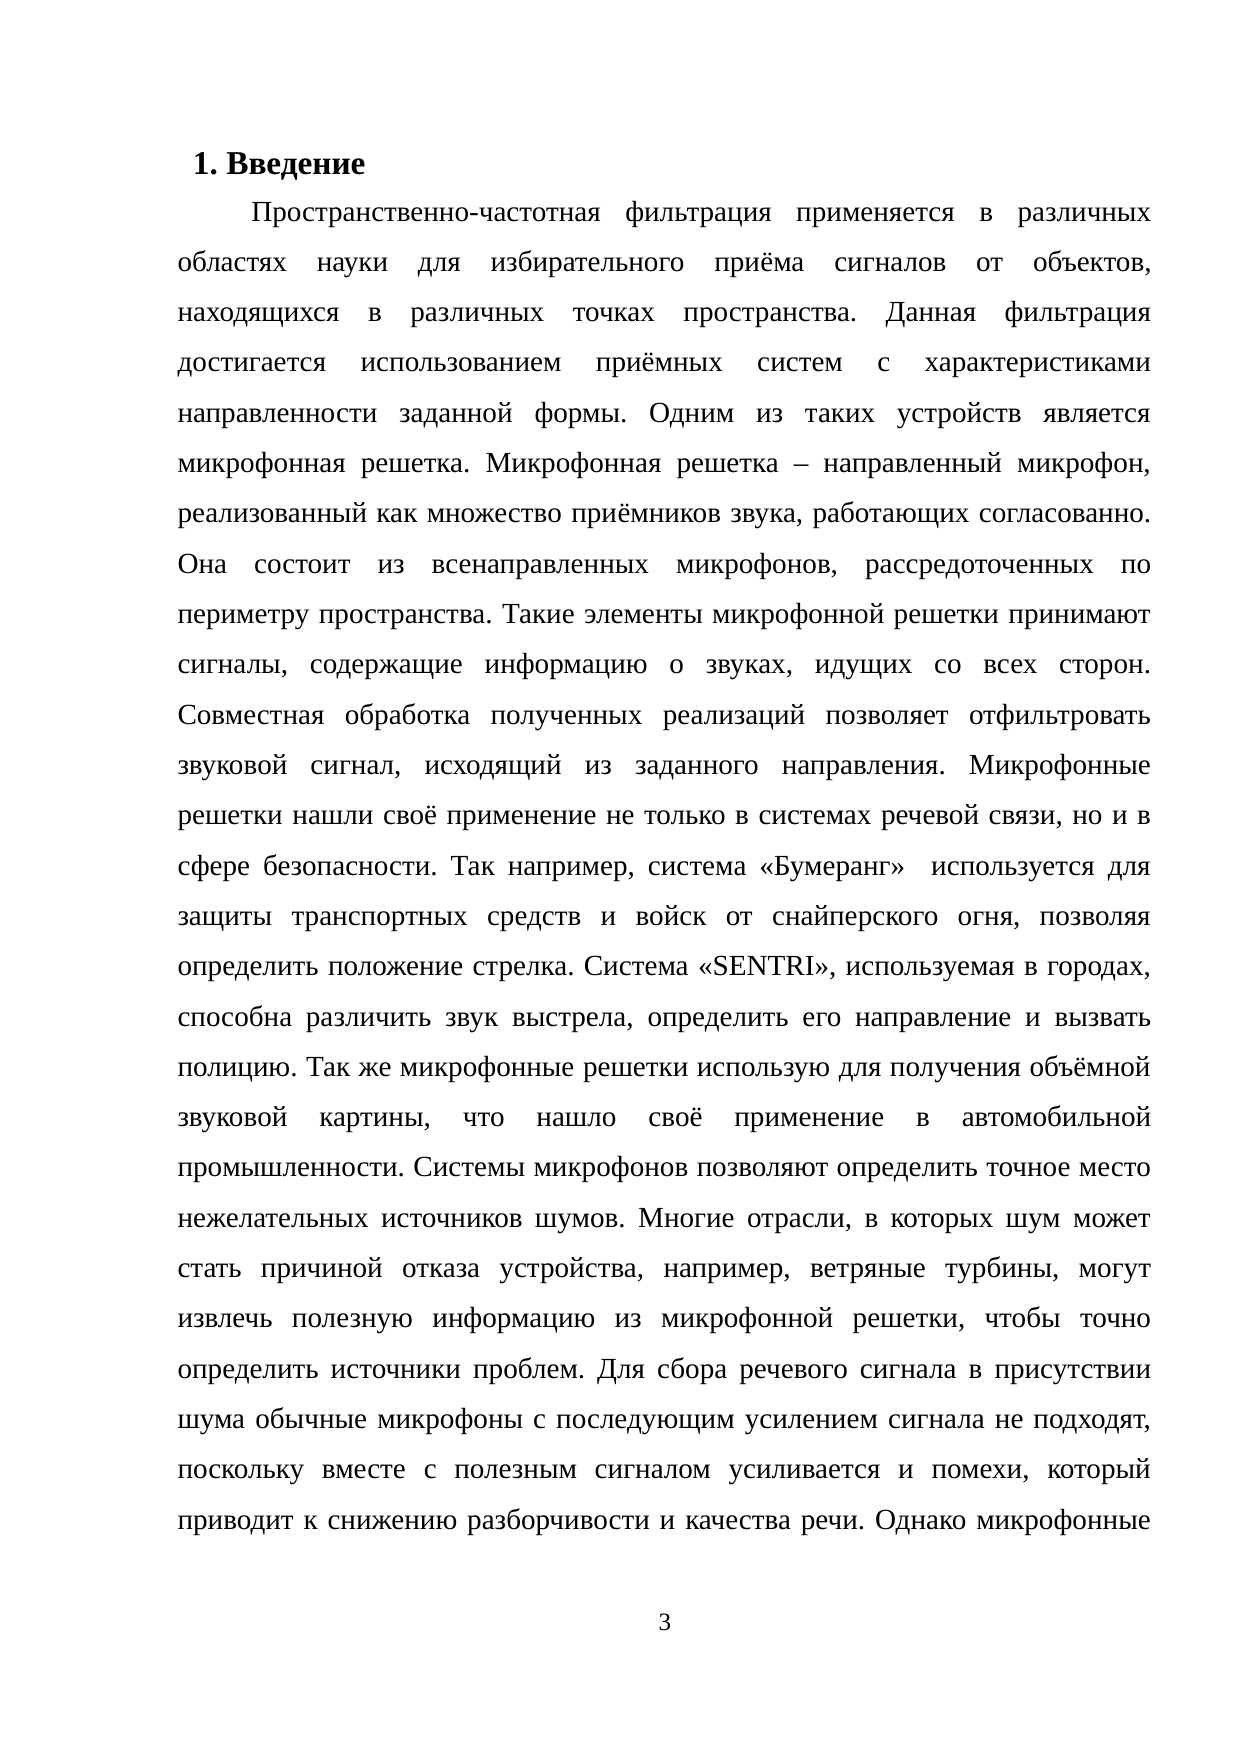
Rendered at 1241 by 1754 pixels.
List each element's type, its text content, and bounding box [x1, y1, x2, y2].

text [177, 194, 1152, 1535]
list Введение [184, 143, 1152, 181]
